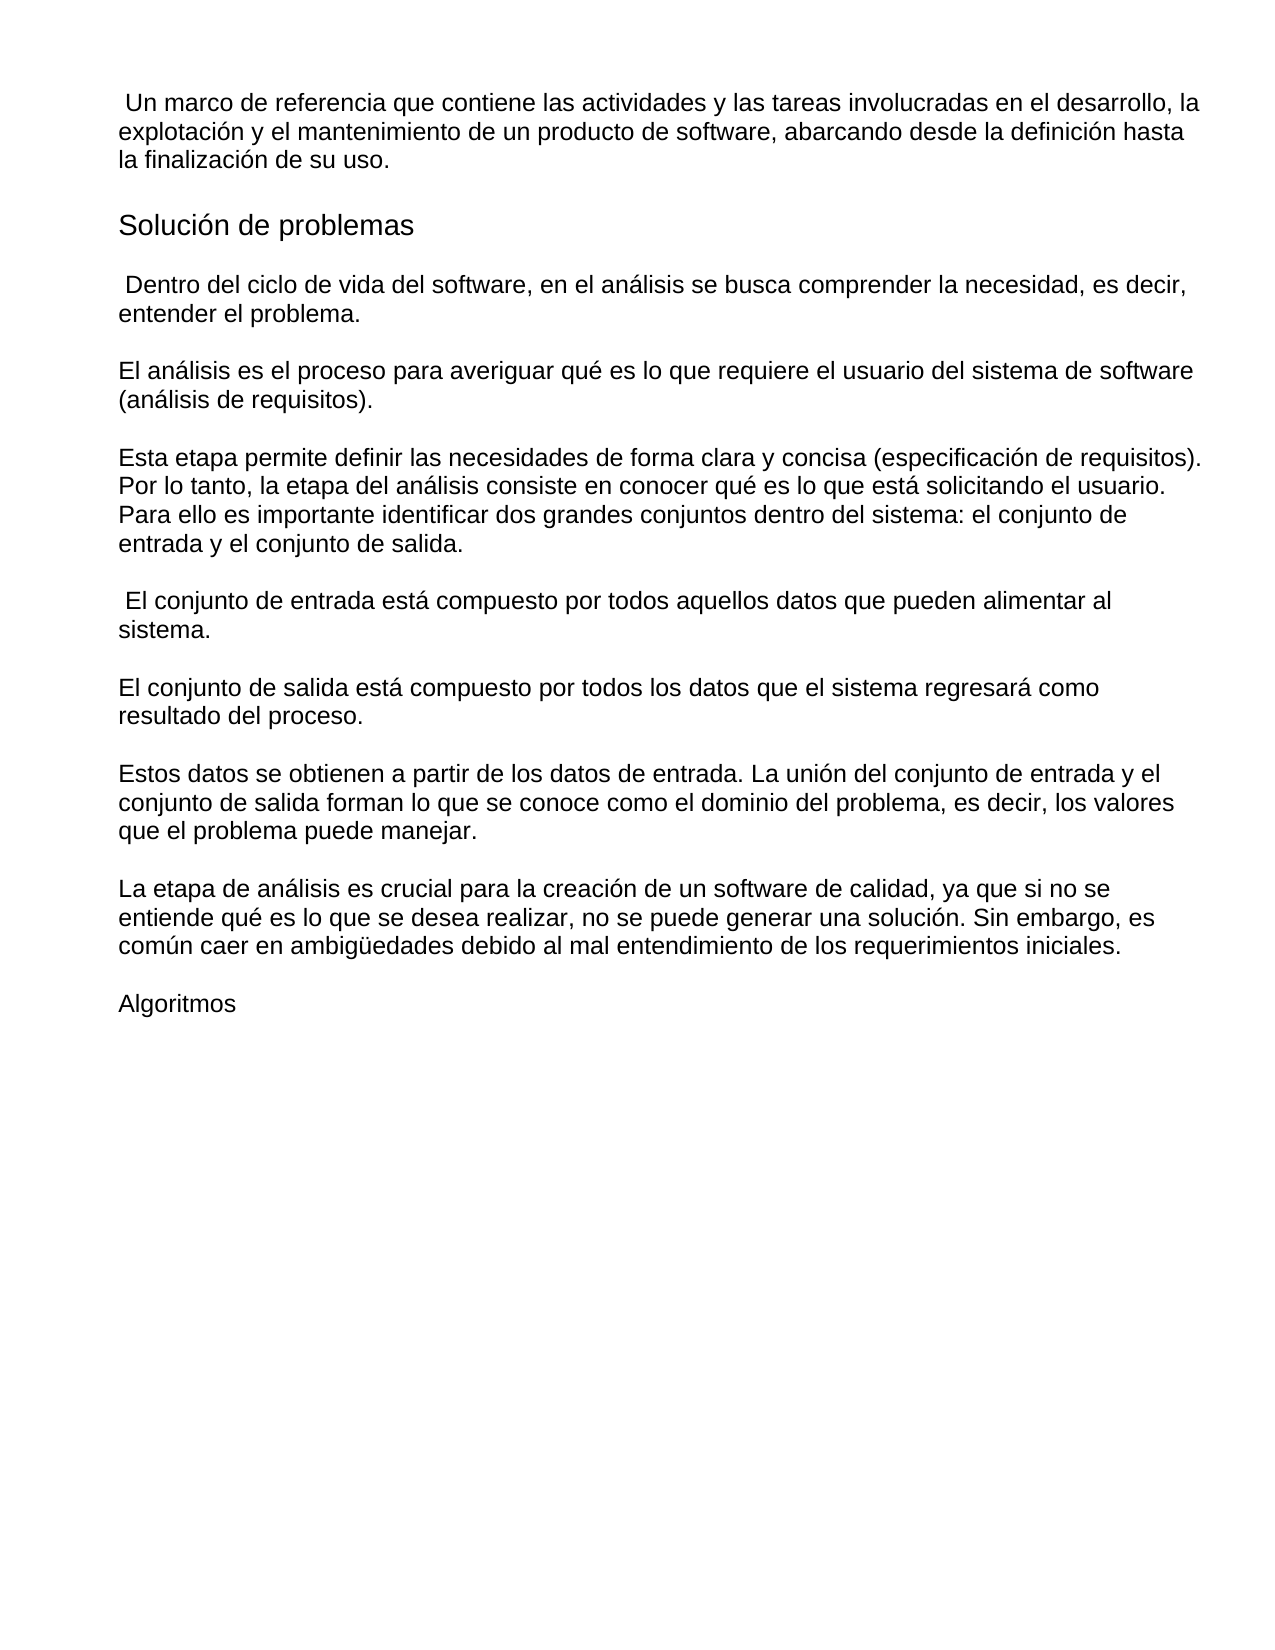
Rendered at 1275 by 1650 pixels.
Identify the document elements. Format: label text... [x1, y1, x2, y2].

text Algoritmos [118, 989, 1205, 1017]
text La etapa de análisis es crucial para la creación de un software de calidad, ya que si no se entiende qué es lo que se desea realizar, no se puede generar una solución. Sin embargo, es común caer en ambigüedades debido al mal entendimiento de los requerimientos iniciales. [118, 874, 1205, 960]
text Esta etapa permite definir las necesidades de forma clara y concisa (especificación de requisitos). Por lo tanto, la etapa del análisis consiste en conocer qué es lo que está solicitando el usuario. Para ello es importante identificar dos grandes conjuntos dentro del sistema: el conjunto de entrada y el conjunto de salida. [118, 442, 1205, 557]
text Solución de problemas [118, 208, 1205, 241]
text Un marco de referencia que contiene las actividades y las tareas involucradas en el desarrollo, la explotación y el mantenimiento de un producto de software, abarcando desde la definición hasta la finalización de su uso. [118, 88, 1205, 174]
text Estos datos se obtienen a partir de los datos de entrada. La unión del conjunto de entrada y el conjunto de salida forman lo que se conoce como el dominio del problema, es decir, los valores que el problema puede manejar. [118, 759, 1205, 845]
text El análisis es el proceso para averiguar qué es lo que requiere el usuario del sistema de software (análisis de requisitos). [118, 356, 1205, 414]
text Dentro del ciclo de vida del software, en el análisis se busca comprender la necesidad, es decir, entender el problema. [118, 270, 1205, 327]
text El conjunto de entrada está compuesto por todos aquellos datos que pueden alimentar al sistema. [118, 586, 1205, 644]
text El conjunto de salida está compuesto por todos los datos que el sistema regresará como resultado del proceso. [118, 672, 1205, 730]
